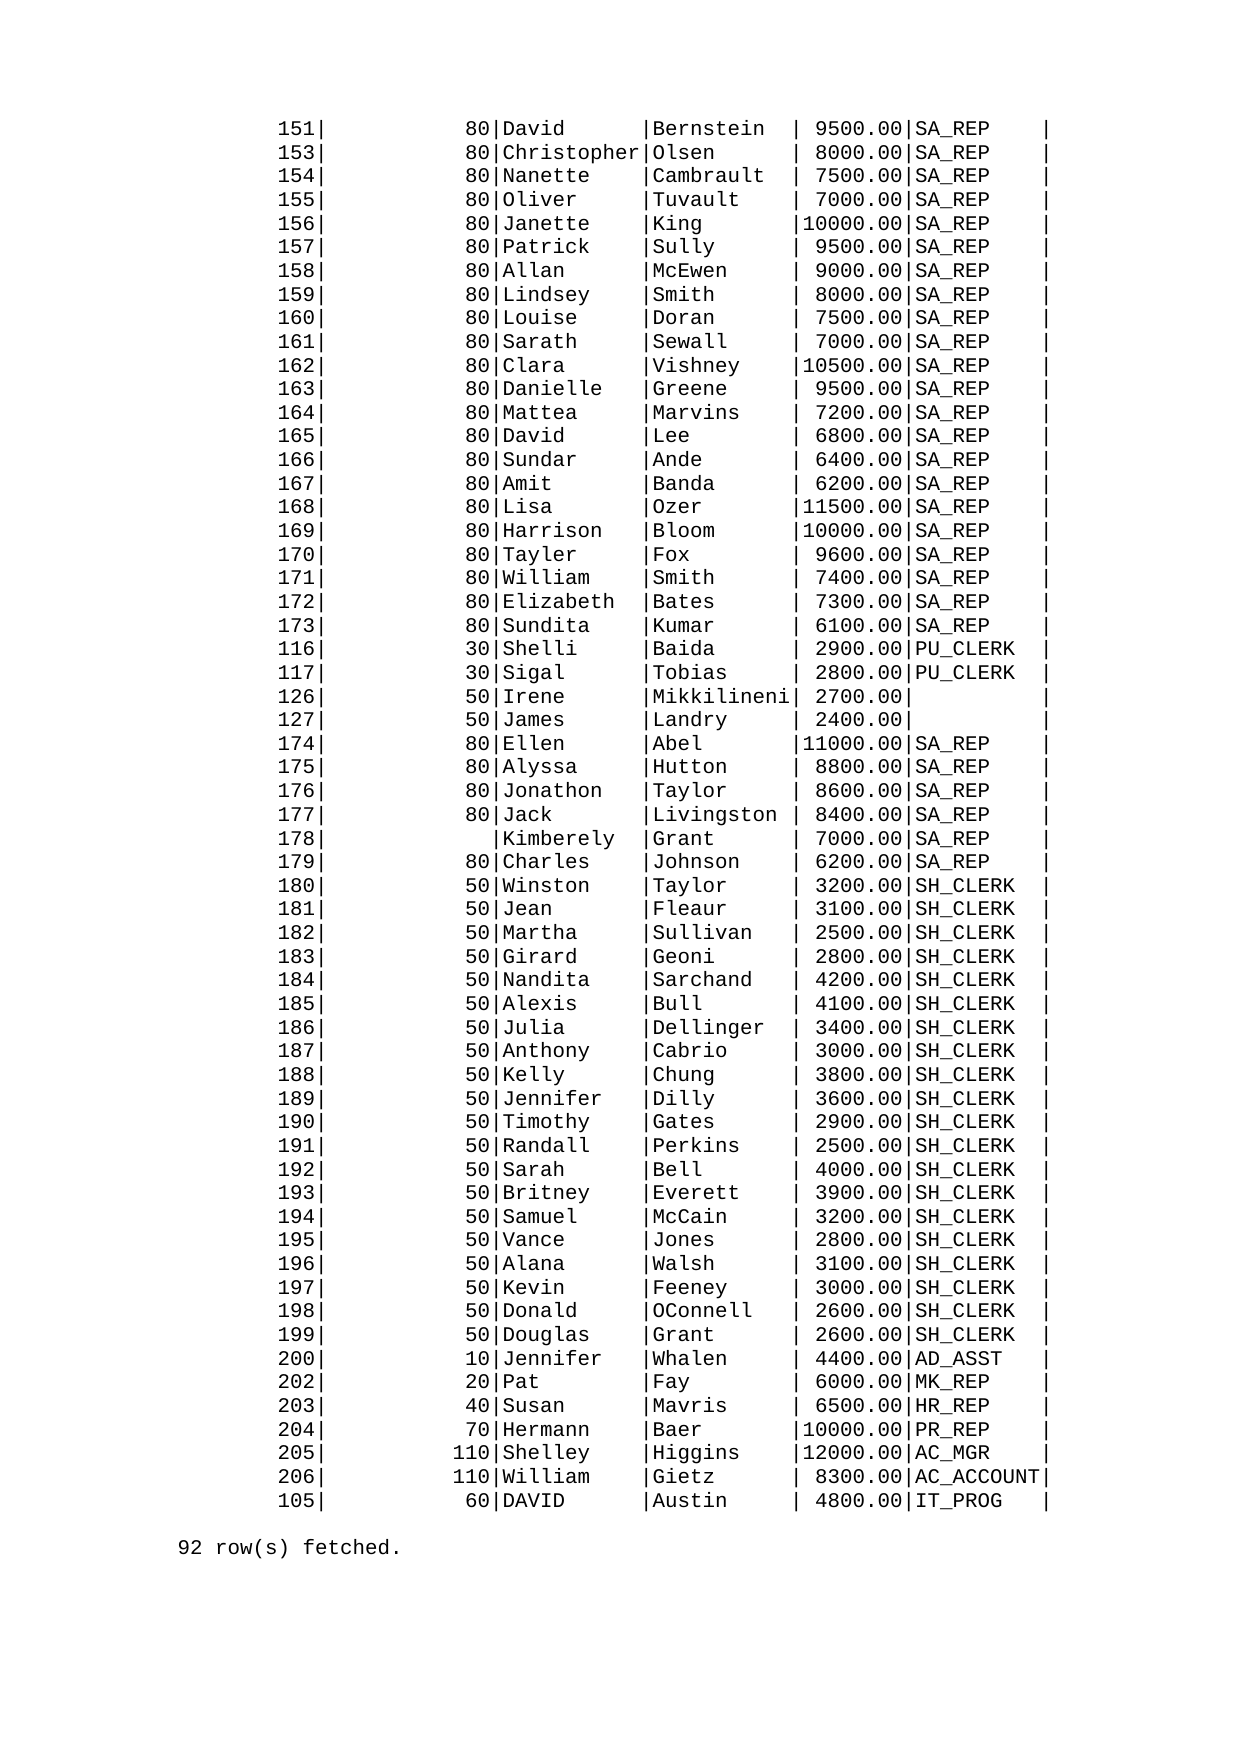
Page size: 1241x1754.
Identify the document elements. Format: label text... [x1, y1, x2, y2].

text 189| 50|Jennifer |Dilly | 3600.00|SH_CLERK | [177, 1088, 1152, 1111]
text 154| 80|Nanette |Cambrault | 7500.00|SA_REP | [177, 165, 1152, 189]
text 171| 80|William |Smith | 7400.00|SA_REP | [177, 567, 1152, 591]
text 165| 80|David |Lee | 6800.00|SA_REP | [177, 426, 1152, 449]
text 191| 50|Randall |Perkins | 2500.00|SH_CLERK | [177, 1135, 1152, 1158]
text 170| 80|Tayler |Fox | 9600.00|SA_REP | [177, 544, 1152, 567]
text 205| 110|Shelley |Higgins |12000.00|AC_MGR | [177, 1442, 1152, 1466]
text 117| 30|Sigal |Tobias | 2800.00|PU_CLERK | [177, 662, 1152, 686]
text 200| 10|Jennifer |Whalen | 4400.00|AD_ASST | [177, 1348, 1152, 1371]
text 180| 50|Winston |Taylor | 3200.00|SH_CLERK | [177, 875, 1152, 898]
text 203| 40|Susan |Mavris | 6500.00|HR_REP | [177, 1395, 1152, 1419]
text 168| 80|Lisa |Ozer |11500.00|SA_REP | [177, 496, 1152, 520]
text 204| 70|Hermann |Baer |10000.00|PR_REP | [177, 1419, 1152, 1442]
text 186| 50|Julia |Dellinger | 3400.00|SH_CLERK | [177, 1017, 1152, 1040]
text 173| 80|Sundita |Kumar | 6100.00|SA_REP | [177, 615, 1152, 638]
text 92 row(s) fetched. [177, 1537, 1152, 1561]
text 183| 50|Girard |Geoni | 2800.00|SH_CLERK | [177, 946, 1152, 969]
text 158| 80|Allan |McEwen | 9000.00|SA_REP | [177, 260, 1152, 284]
text 190| 50|Timothy |Gates | 2900.00|SH_CLERK | [177, 1111, 1152, 1135]
text 187| 50|Anthony |Cabrio | 3000.00|SH_CLERK | [177, 1040, 1152, 1064]
text 196| 50|Alana |Walsh | 3100.00|SH_CLERK | [177, 1253, 1152, 1277]
text 198| 50|Donald |OConnell | 2600.00|SH_CLERK | [177, 1300, 1152, 1324]
text 169| 80|Harrison |Bloom |10000.00|SA_REP | [177, 520, 1152, 544]
text 126| 50|Irene |Mikkilineni| 2700.00| | [177, 686, 1152, 709]
text 156| 80|Janette |King |10000.00|SA_REP | [177, 213, 1152, 236]
text 181| 50|Jean |Fleaur | 3100.00|SH_CLERK | [177, 898, 1152, 922]
text 178| |Kimberely |Grant | 7000.00|SA_REP | [177, 827, 1152, 851]
text 172| 80|Elizabeth |Bates | 7300.00|SA_REP | [177, 591, 1152, 615]
text 195| 50|Vance |Jones | 2800.00|SH_CLERK | [177, 1229, 1152, 1253]
text 197| 50|Kevin |Feeney | 3000.00|SH_CLERK | [177, 1277, 1152, 1300]
text 157| 80|Patrick |Sully | 9500.00|SA_REP | [177, 236, 1152, 260]
text 192| 50|Sarah |Bell | 4000.00|SH_CLERK | [177, 1158, 1152, 1182]
text 163| 80|Danielle |Greene | 9500.00|SA_REP | [177, 378, 1152, 402]
text 202| 20|Pat |Fay | 6000.00|MK_REP | [177, 1371, 1152, 1395]
text 176| 80|Jonathon |Taylor | 8600.00|SA_REP | [177, 780, 1152, 804]
text 194| 50|Samuel |McCain | 3200.00|SH_CLERK | [177, 1206, 1152, 1229]
text 105| 60|DAVID |Austin | 4800.00|IT_PROG | [177, 1489, 1152, 1513]
text 193| 50|Britney |Everett | 3900.00|SH_CLERK | [177, 1182, 1152, 1206]
text 159| 80|Lindsey |Smith | 8000.00|SA_REP | [177, 284, 1152, 307]
text 206| 110|William |Gietz | 8300.00|AC_ACCOUNT| [177, 1466, 1152, 1489]
text 161| 80|Sarath |Sewall | 7000.00|SA_REP | [177, 331, 1152, 354]
text 177| 80|Jack |Livingston | 8400.00|SA_REP | [177, 804, 1152, 827]
text 151| 80|David |Bernstein | 9500.00|SA_REP | [177, 118, 1152, 142]
text 184| 50|Nandita |Sarchand | 4200.00|SH_CLERK | [177, 969, 1152, 993]
text 153| 80|Christopher|Olsen | 8000.00|SA_REP | [177, 142, 1152, 165]
text 185| 50|Alexis |Bull | 4100.00|SH_CLERK | [177, 993, 1152, 1017]
text 179| 80|Charles |Johnson | 6200.00|SA_REP | [177, 851, 1152, 875]
text 175| 80|Alyssa |Hutton | 8800.00|SA_REP | [177, 757, 1152, 780]
text 160| 80|Louise |Doran | 7500.00|SA_REP | [177, 307, 1152, 331]
text 188| 50|Kelly |Chung | 3800.00|SH_CLERK | [177, 1064, 1152, 1088]
text 164| 80|Mattea |Marvins | 7200.00|SA_REP | [177, 402, 1152, 426]
text 155| 80|Oliver |Tuvault | 7000.00|SA_REP | [177, 189, 1152, 213]
text 162| 80|Clara |Vishney |10500.00|SA_REP | [177, 354, 1152, 378]
text 127| 50|James |Landry | 2400.00| | [177, 709, 1152, 733]
text 116| 30|Shelli |Baida | 2900.00|PU_CLERK | [177, 638, 1152, 662]
text 199| 50|Douglas |Grant | 2600.00|SH_CLERK | [177, 1324, 1152, 1348]
text 182| 50|Martha |Sullivan | 2500.00|SH_CLERK | [177, 922, 1152, 946]
text 166| 80|Sundar |Ande | 6400.00|SA_REP | [177, 449, 1152, 473]
text 174| 80|Ellen |Abel |11000.00|SA_REP | [177, 733, 1152, 757]
text 167| 80|Amit |Banda | 6200.00|SA_REP | [177, 473, 1152, 496]
